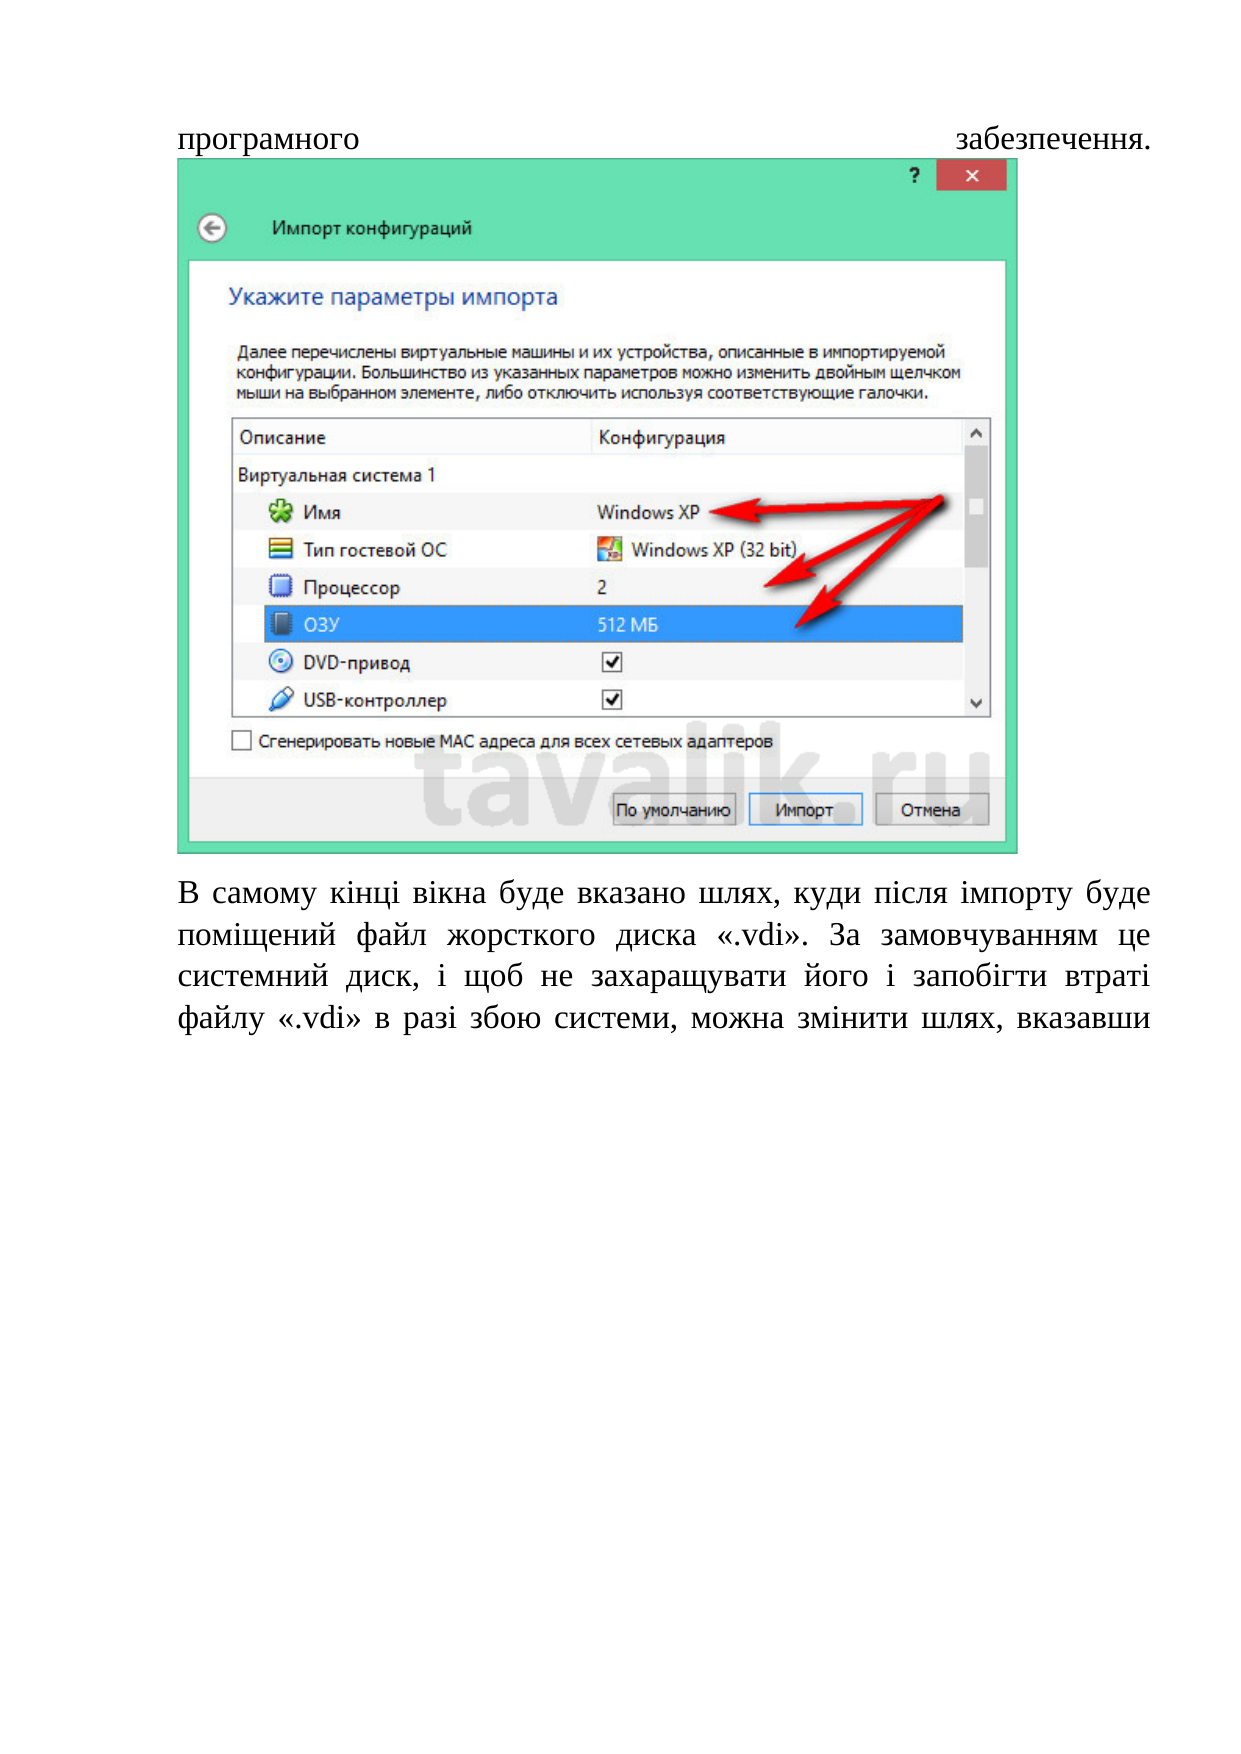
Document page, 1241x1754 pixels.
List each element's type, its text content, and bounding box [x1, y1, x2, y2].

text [177, 118, 1152, 854]
picture [177, 158, 1018, 854]
text В самому кінці вікна буде вказано шлях, куди після імпорту буде поміщений файл жорсткого диска «.vdi». За замовчуванням це системний диск, і щоб не захаращувати його і запобігти втраті файлу «.vdi» в разі збою системи, можна змінити шлях, вказавши папку зберігання на несистемно диску. Тиснемо «Імпорт» [177, 873, 1152, 1035]
